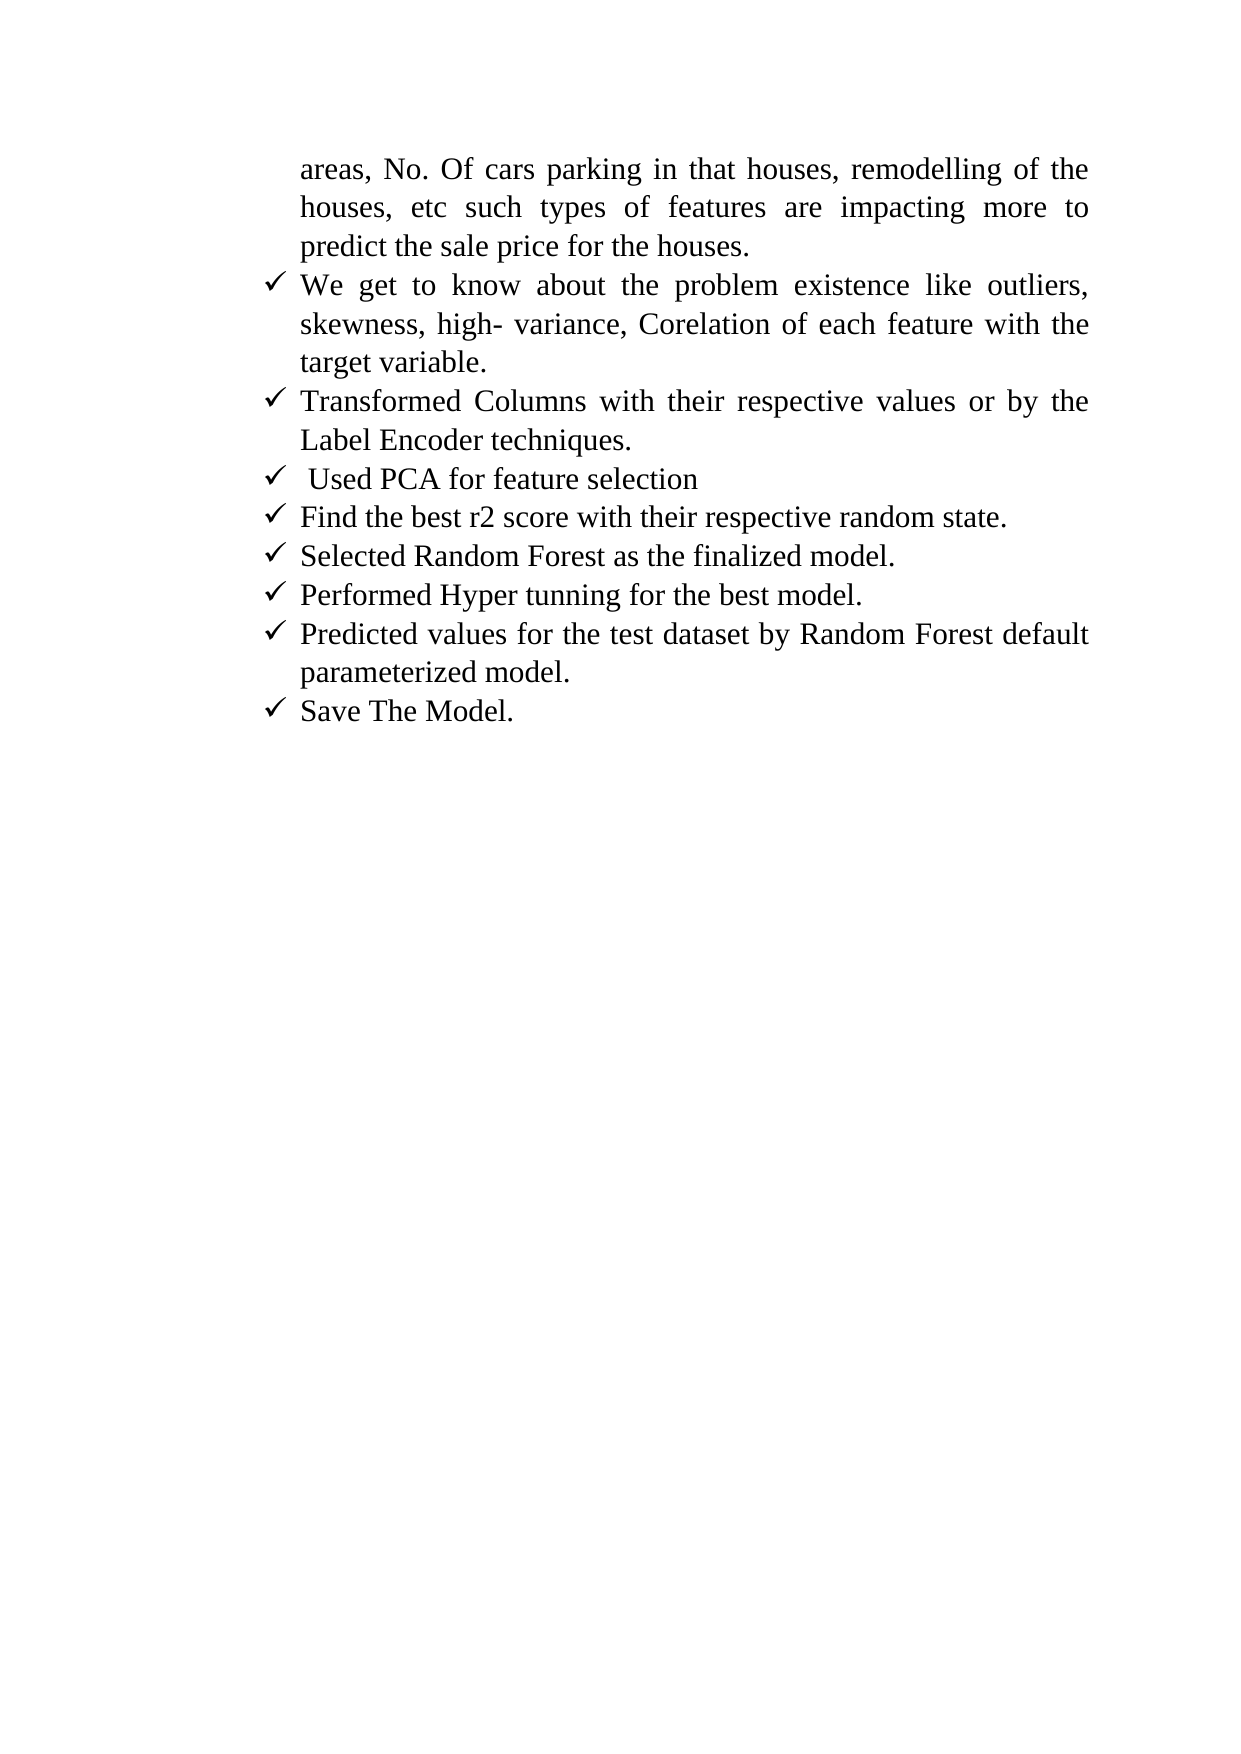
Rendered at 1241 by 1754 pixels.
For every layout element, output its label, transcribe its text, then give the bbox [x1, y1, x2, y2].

list Find the best r2 score with their respective random state. [262, 499, 1090, 535]
list Transformed Columns with their respective values or by the Label Encoder techniques. [262, 382, 1090, 457]
list Used PCA for feature selection [262, 460, 1090, 496]
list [262, 150, 1090, 263]
list Predicted values for the test dataset by Random Forest default parameterized model. [262, 615, 1090, 690]
list Save The Model. [262, 692, 1090, 728]
list Selected Random Forest as the finalized model. [262, 537, 1090, 573]
list We get to know about the problem existence like outliers, skewness, high- variance, Corelation of each feature with the target variable. [262, 266, 1090, 380]
list Performed Hyper tunning for the best model. [262, 576, 1090, 612]
